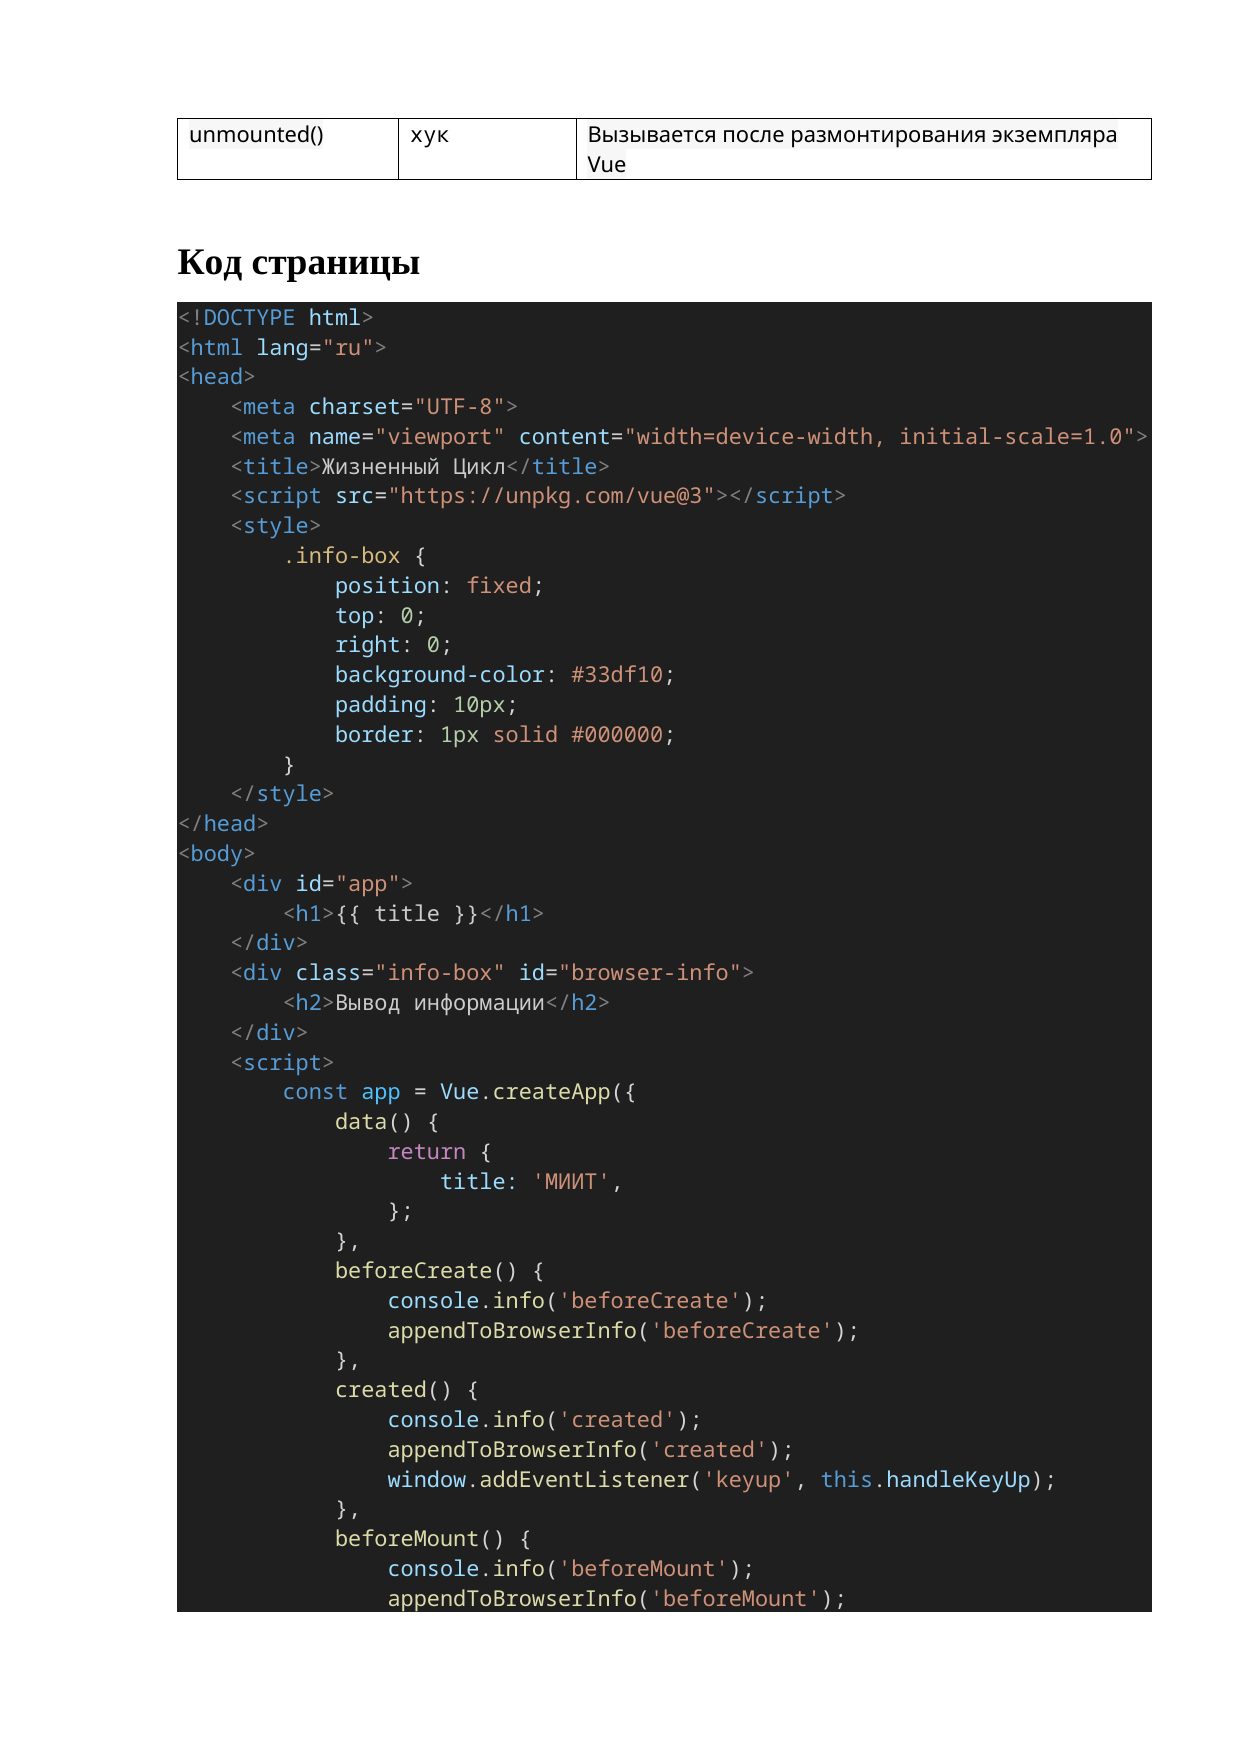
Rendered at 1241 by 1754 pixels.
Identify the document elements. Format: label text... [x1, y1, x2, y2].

text <script src="https://unpkg.com/vue@3"></script> [177, 480, 1152, 510]
table_cell хук [399, 119, 576, 179]
text }, [177, 1493, 1152, 1523]
text border: 1px solid #000000; [177, 719, 1152, 748]
text <meta name="viewport" content="width=device-width, initial-scale=1.0"> [177, 421, 1152, 451]
text beforeMount() { [177, 1523, 1152, 1553]
text <div id="app"> [177, 868, 1152, 897]
text </div> [177, 1017, 1152, 1046]
text position: fixed; [177, 570, 1152, 599]
text padding: 10px; [177, 689, 1152, 719]
text background-color: #33df10; [177, 659, 1152, 689]
text const app = Vue.createApp({ [177, 1076, 1152, 1106]
text console.info('beforeCreate'); [177, 1285, 1152, 1314]
text data() { [177, 1106, 1152, 1136]
text appendToBrowserInfo('beforeCreate'); [177, 1314, 1152, 1344]
text <body> [177, 838, 1152, 868]
text beforeCreate() { [177, 1255, 1152, 1285]
text }; [177, 1195, 1152, 1225]
text window.addEventListener('keyup', this.handleKeyUp); [177, 1463, 1152, 1493]
text .info-box { [177, 540, 1152, 570]
text created() { [177, 1374, 1152, 1404]
text Код страницы [177, 239, 1152, 282]
text <title>Жизненный Цикл</title> [177, 451, 1152, 480]
text console.info('created'); [177, 1404, 1152, 1434]
text right: 0; [177, 629, 1152, 659]
text </style> [177, 778, 1152, 808]
text appendToBrowserInfo('beforeMount'); [177, 1583, 1152, 1612]
text <style> [177, 510, 1152, 540]
text <html lang="ru"> [177, 331, 1152, 361]
text <meta charset="UTF-8"> [177, 391, 1152, 421]
text top: 0; [177, 599, 1152, 629]
text </head> [177, 808, 1152, 838]
text <div class="info-box" id="browser-info"> [177, 957, 1152, 987]
text }, [177, 1344, 1152, 1374]
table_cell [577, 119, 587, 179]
table_cell unmounted() [178, 119, 398, 179]
text appendToBrowserInfo('created'); [177, 1434, 1152, 1463]
text <h1>{{ title }}</h1> [177, 897, 1152, 927]
text title: 'МИИТ', [177, 1166, 1152, 1195]
text </div> [177, 927, 1152, 957]
text return { [177, 1136, 1152, 1166]
text } [177, 748, 1152, 778]
text <!DOCTYPE html> [177, 302, 1152, 331]
text <head> [177, 361, 1152, 391]
text }, [177, 1225, 1152, 1255]
text <script> [177, 1046, 1152, 1076]
text console.info('beforeMount'); [177, 1553, 1152, 1583]
text <h2>Вывод информации</h2> [177, 987, 1152, 1017]
table_cell Вызывается после размонтирования экземпляра Vue [626, 119, 1151, 179]
